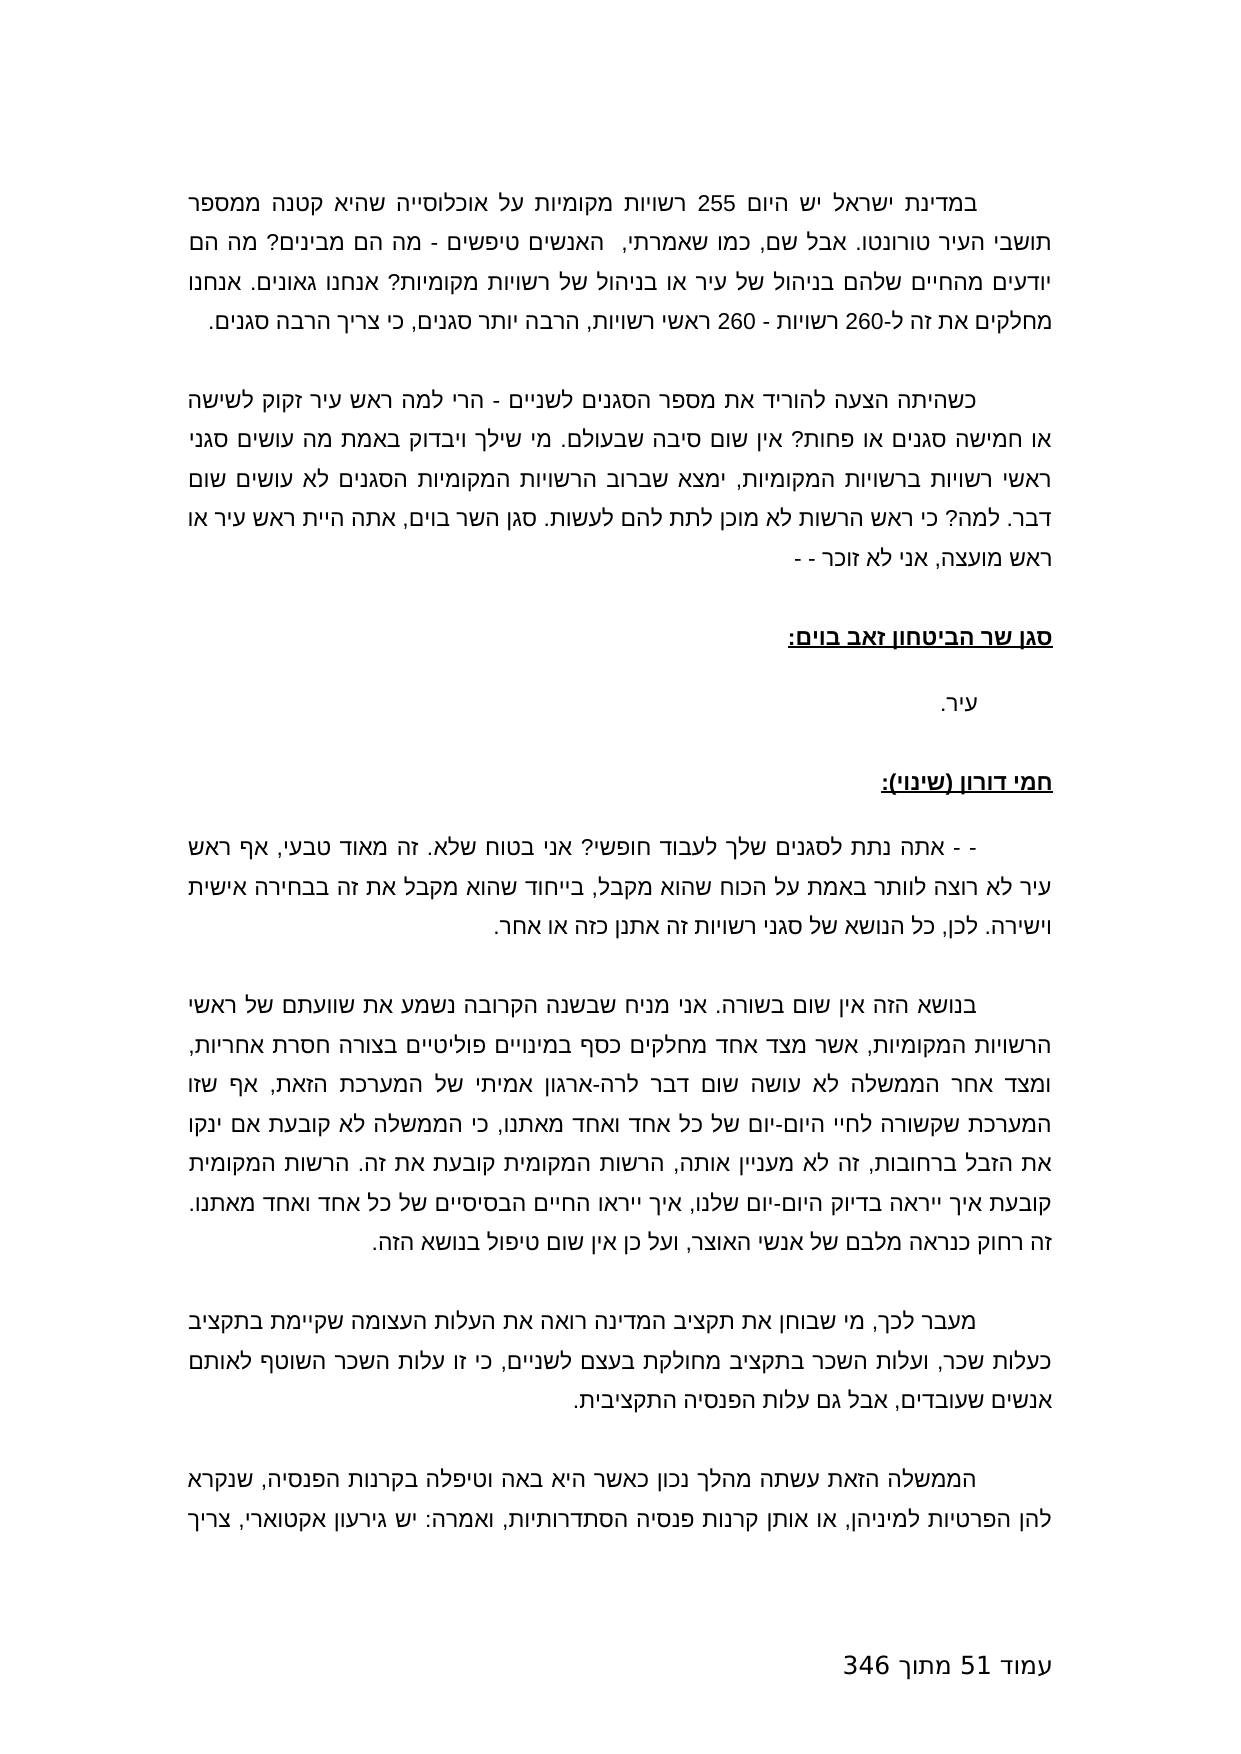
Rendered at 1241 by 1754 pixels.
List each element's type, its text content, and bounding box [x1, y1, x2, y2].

text מעבר לכך, מי שבוחן את תקציב המדינה רואה את העלות העצומה שקיימת בתקציב כעלות שכר, ועלות השכר בתקציב מחולקת בעצם לשניים, כי זו עלות השכר השוטף לאותם אנשים שעובדים, אבל גם עלות הפנסיה התקציבית. [187, 1308, 1053, 1413]
text עיר. [187, 689, 1053, 716]
text במדינת ישראל יש היום 255 רשויות מקומיות על אוכלוסייה שהיא קטנה ממספר תושבי העיר טורונטו. אבל שם, כמו שאמרתי, האנשים טיפשים - מה הם מבינים? מה הם יודעים מהחיים שלהם בניהול של עיר או בניהול של רשויות מקומיות? אנחנו גאונים. אנחנו מחלקים את זה ל-260 רשויות - 260 ראשי רשויות, הרבה יותר סגנים, כי צריך הרבה סגנים. [187, 189, 1053, 334]
text - - אתה נתת לסגנים שלך לעבוד חופשי? אני בטוח שלא. זה מאוד טבעי, אף ראש עיר לא רוצה לוותר באמת על הכוח שהוא מקבל, בייחוד שהוא מקבל את זה בבחירה אישית וישירה. לכן, כל הנושא של סגני רשויות זה אתנן כזה או אחר. [187, 834, 1053, 940]
text חמי דורון (שינוי): [187, 768, 1053, 795]
text בנושא הזה אין שום בשורה. אני מניח שבשנה הקרובה נשמע את שוועתם של ראשי הרשויות המקומיות, אשר מצד אחד מחלקים כסף במינויים פוליטיים בצורה חסרת אחריות, ומצד אחר הממשלה לא עושה שום דבר לרה-ארגון אמיתי של המערכת הזאת, אף שזו המערכת שקשורה לחיי היום-יום של כל אחד ואחד מאתנו, כי הממשלה לא קובעת אם ינקו את הזבל ברחובות, זה לא מעניין אותה, הרשות המקומית קובעת את זה. הרשות המקומית קובעת איך ייראה בדיוק היום-יום שלנו, איך ייראו החיים הבסיסיים של כל אחד ואחד מאתנו. זה רחוק כנראה מלבם של אנשי האוצר, ועל כן אין שום טיפול בנושא הזה. [187, 992, 1053, 1256]
text כשהיתה הצעה להוריד את מספר הסגנים לשניים - הרי למה ראש עיר זקוק לשישה או חמישה סגנים או פחות? אין שום סיבה שבעולם. מי שילך ויבדוק באמת מה עושים סגני ראשי רשויות ברשויות המקומיות, ימצא שברוב הרשויות המקומיות הסגנים לא עושים שום דבר. למה? כי ראש הרשות לא מוכן לתת להם לעשות. סגן השר בוים, אתה היית ראש עיר או ראש מועצה, אני לא זוכר - - [187, 387, 1053, 571]
text סגן שר הביטחון זאב בוים: [187, 624, 1053, 650]
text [187, 1466, 1053, 1532]
